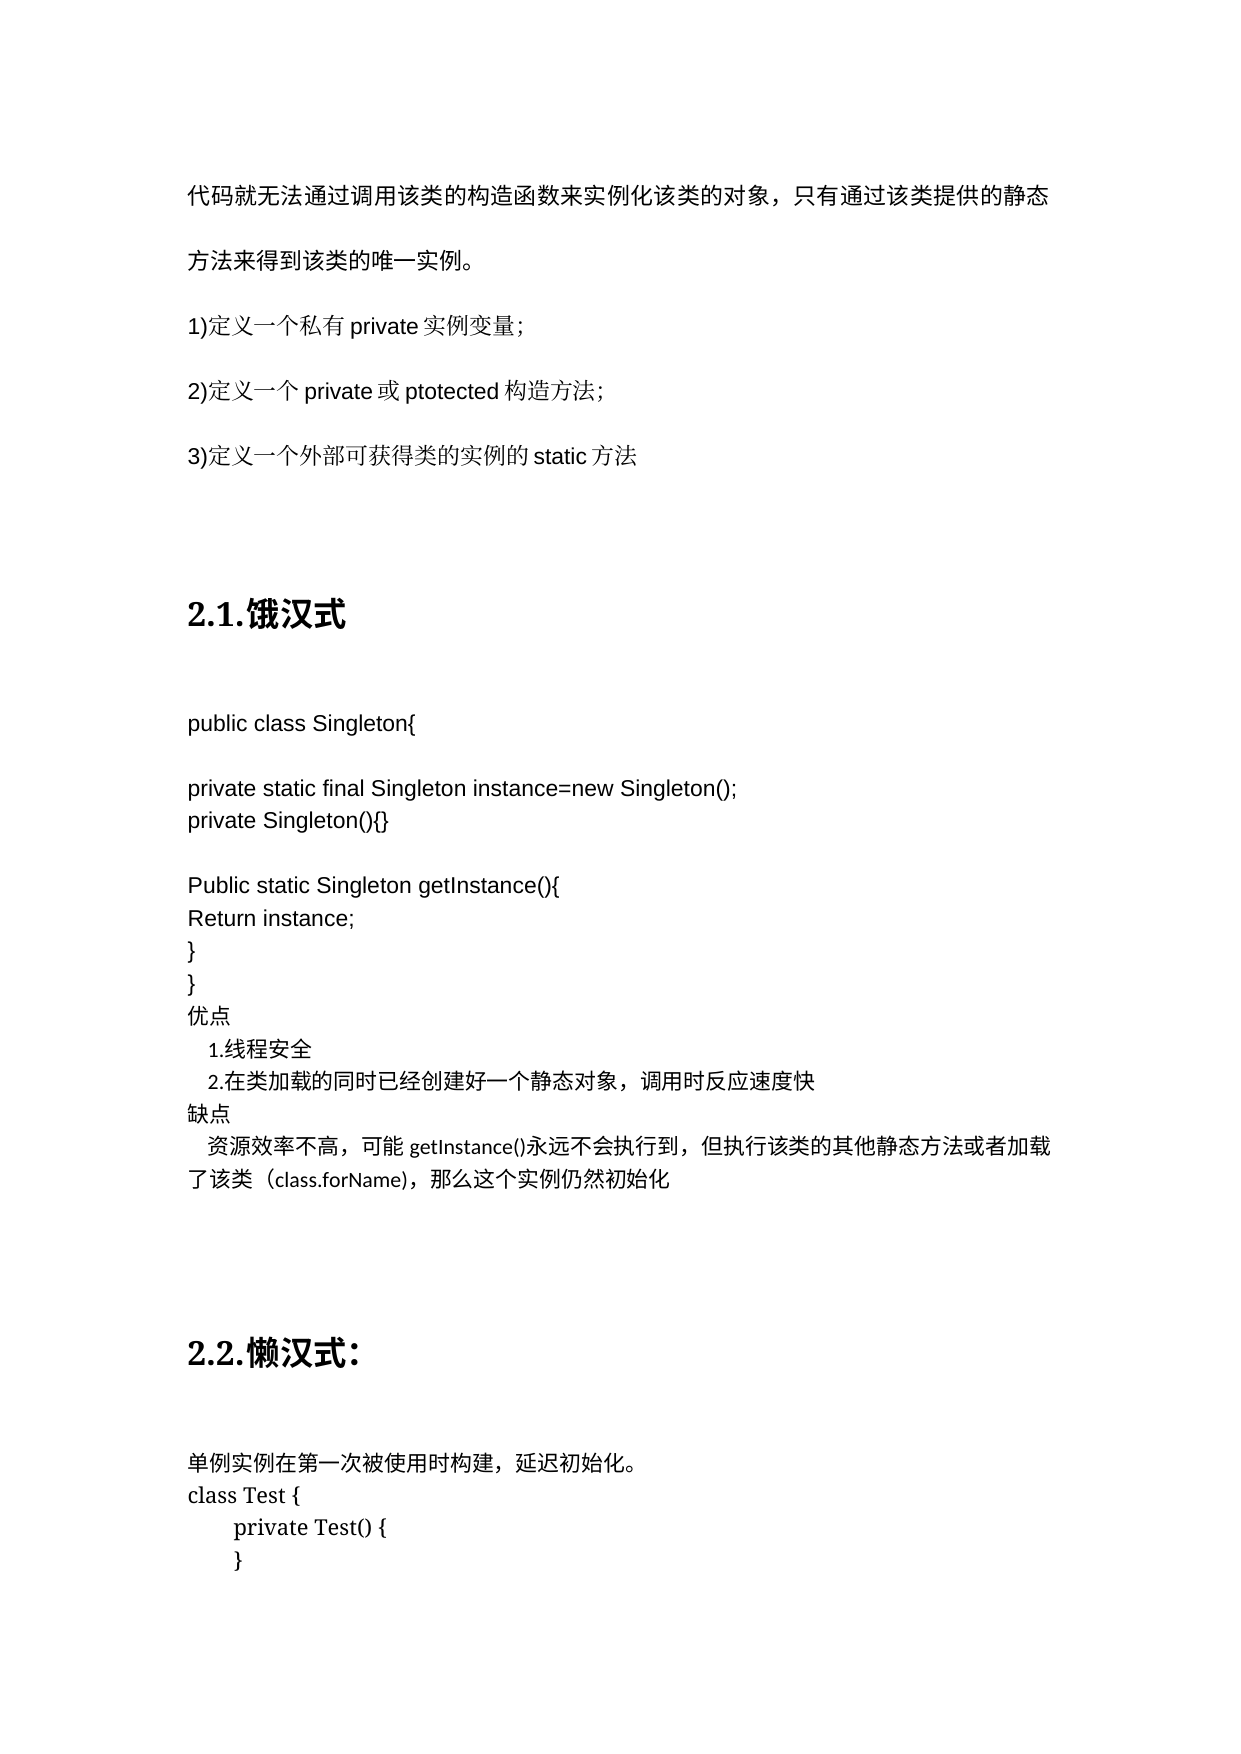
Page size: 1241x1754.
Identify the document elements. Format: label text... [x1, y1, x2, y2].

list 定义一个外部可获得类的实例的static方法 [187, 422, 1053, 487]
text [187, 162, 1053, 292]
text private Test() { [187, 1511, 1053, 1543]
list } [187, 966, 1053, 999]
list Public static Singleton getInstance(){ [187, 869, 1053, 901]
text } [187, 1543, 1053, 1576]
list Return instance; [187, 901, 1053, 934]
text 懒汉式： [187, 1318, 1053, 1383]
list private Singleton(){} [187, 804, 1053, 836]
list } [187, 934, 1053, 966]
text class Test { [187, 1478, 1053, 1511]
list 定义一个private或ptotected构造方法； [187, 357, 1053, 422]
text 优点 1.线程安全 2.在类加载的同时已经创建好一个静态对象，调用时反应速度快 缺点 资源效率不高，可能getInstance()永远不会执行到，但执行该类的其他静态方法或者加载了该类（class.forName)，那么这个实例仍然初始化 [187, 999, 1053, 1194]
text 饿汉式 [187, 579, 1053, 644]
list 定义一个私有private实例变量； [187, 292, 1053, 357]
text 单例实例在第一次被使用时构建，延迟初始化。 [187, 1446, 1053, 1478]
list private static final Singleton instance=new Singleton(); [187, 771, 1053, 804]
list public class Singleton{ [187, 706, 1053, 739]
